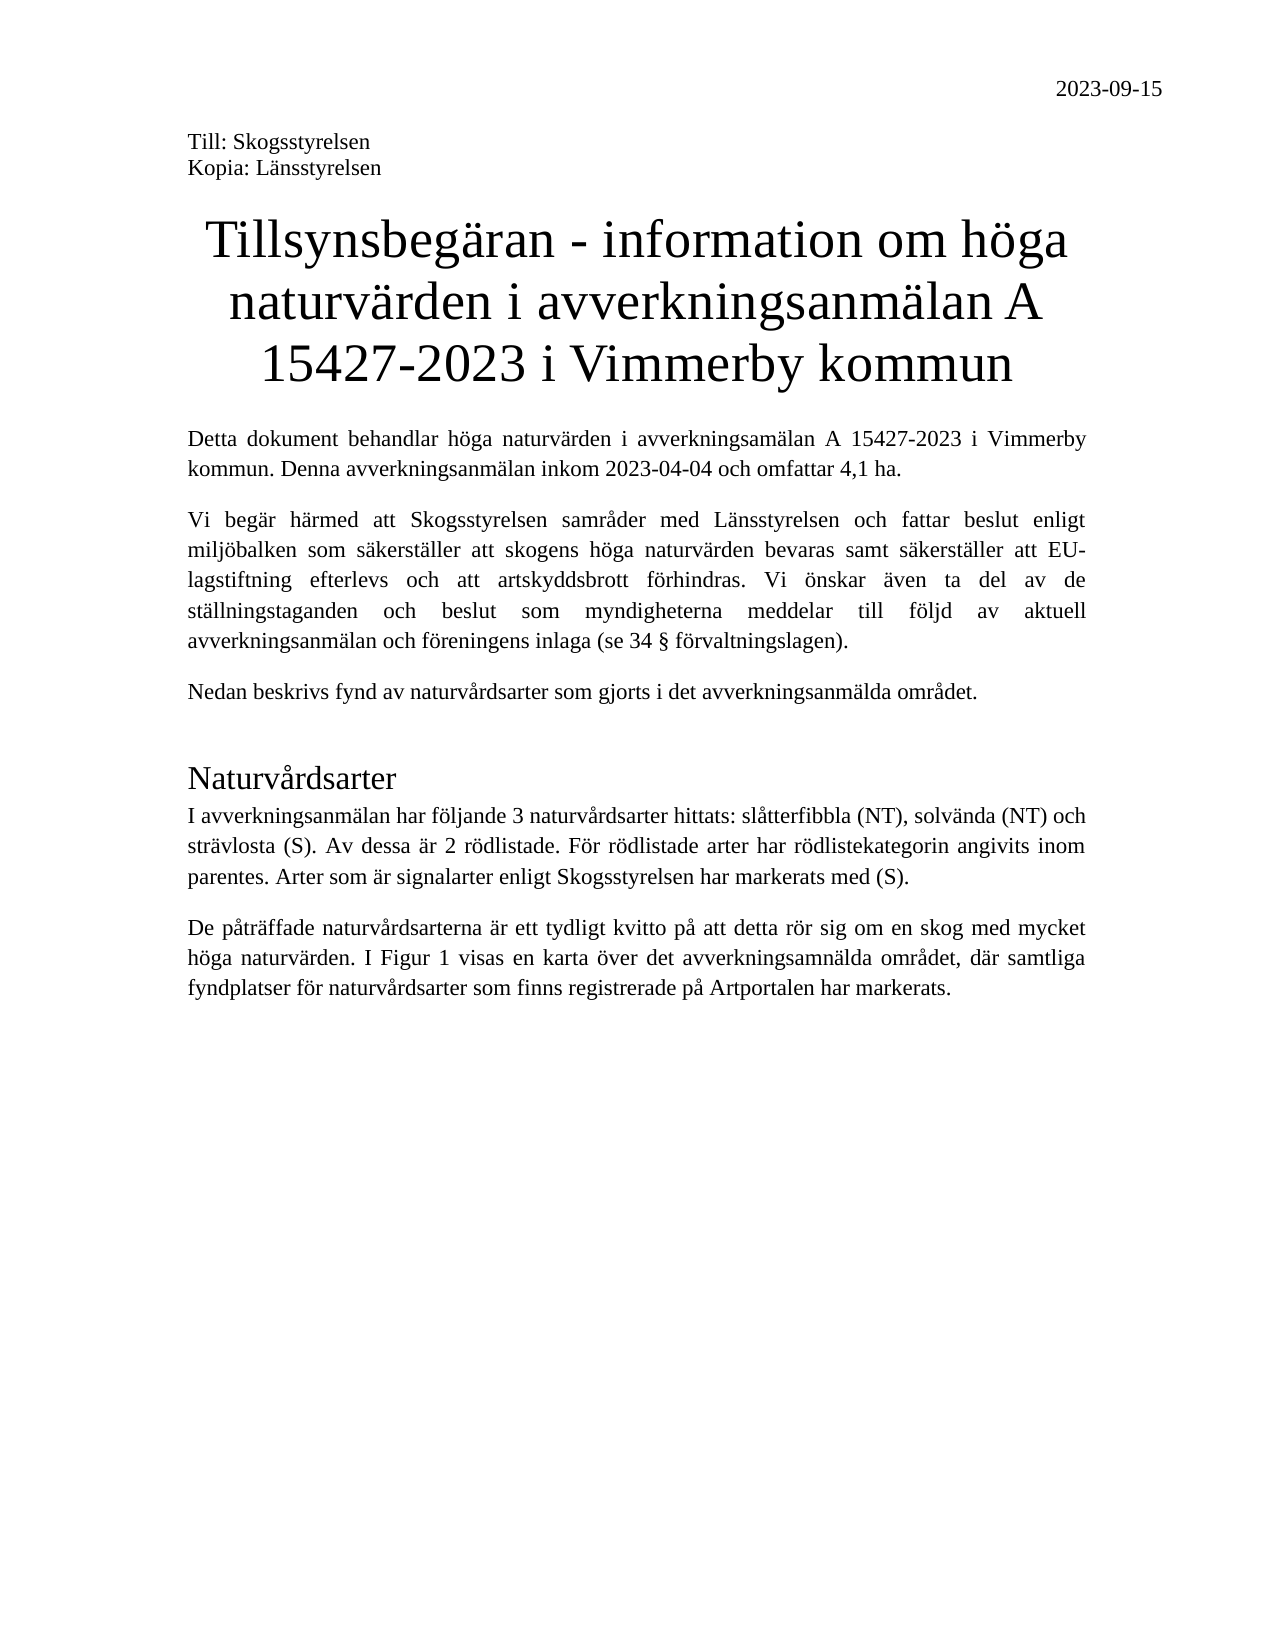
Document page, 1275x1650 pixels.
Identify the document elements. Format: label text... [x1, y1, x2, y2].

text De påträffade naturvårdsarterna är ett tydligt kvitto på att detta rör sig om en skog med mycket höga naturvärden. I Figur 1 visas en karta över det avverkningsamnälda området, där samtliga fyndplatser för naturvårdsarter som finns registrerade på Artportalen har markerats. [187, 914, 1087, 1001]
text Nedan beskrivs fynd av naturvårdsarter som gjorts i det avverkningsanmälda området. [187, 678, 1087, 704]
text Vi begär härmed att Skogsstyrelsen samråder med Länsstyrelsen och fattar beslut enligt miljöbalken som säkerställer att skogens höga naturvärden bevaras samt säkerställer att EU-lagstiftning efterlevs och att artskyddsbrott förhindras. Vi önskar även ta del av de ställningstaganden och beslut som myndigheterna meddelar till följd av aktuell avverkningsanmälan och föreningens inlaga (se 34 § förvaltningslagen). [187, 506, 1087, 653]
text I avverkningsanmälan har följande 3 naturvårdsarter hittats: slåtterfibbla (NT), solvända (NT) och strävlosta (S). Av dessa är 2 rödlistade. För rödlistade arter har rödlistekategorin angivits inom parentes. Arter som är signalarter enligt Skogsstyrelsen har markerats med (S). [187, 802, 1087, 889]
title Tillsynsbegäran - information om höga naturvärden i avverkningsanmälan A 15427-2023 i Vimmerby kommun [187, 207, 1087, 394]
text Detta dokument behandlar höga naturvärden i avverkningsamälan A 15427-2023 i Vimmerby kommun. Denna avverkningsanmälan inkom 2023-04-04 och omfattar 4,1 ha. [187, 425, 1087, 481]
subtitle Naturvårdsarter [187, 758, 1087, 797]
